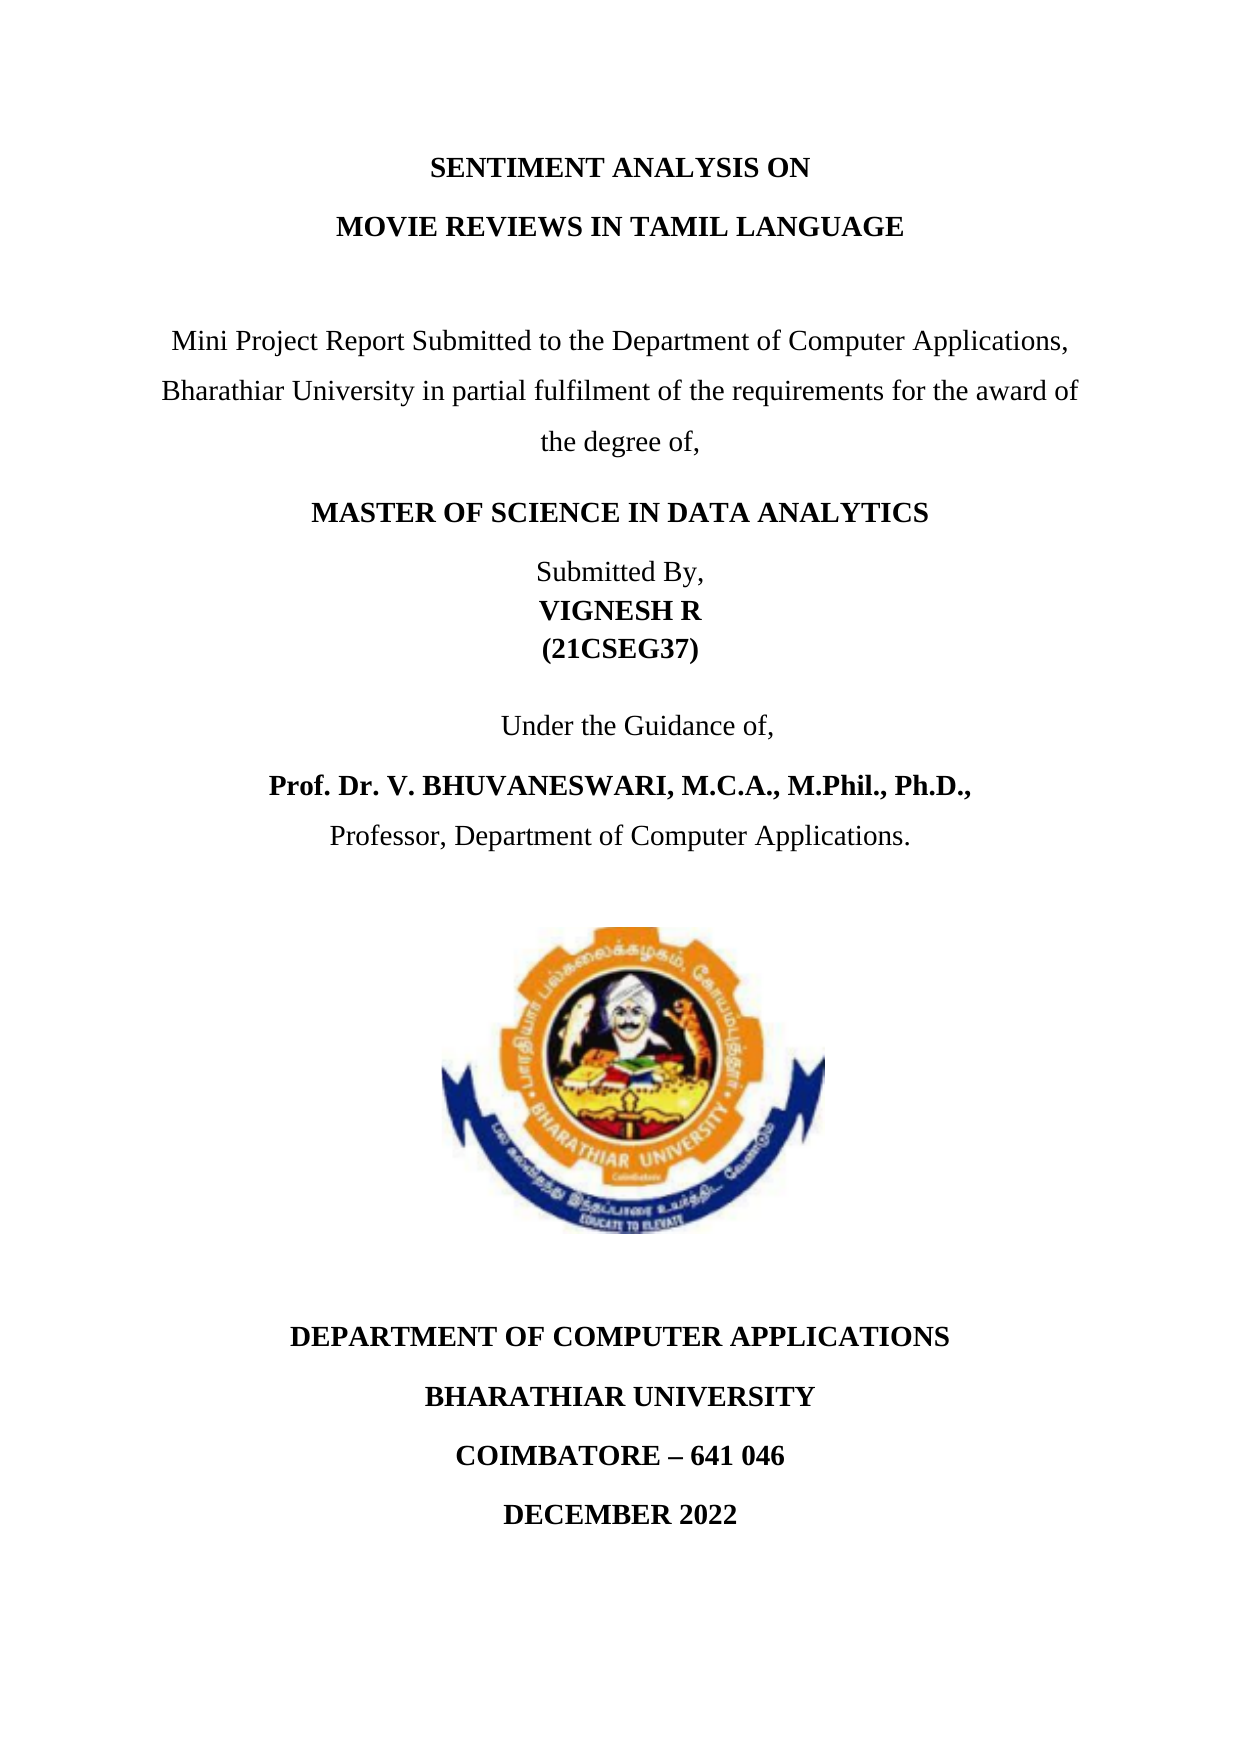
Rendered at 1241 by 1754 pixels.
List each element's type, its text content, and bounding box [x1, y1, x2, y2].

text Mini Project Report Submitted to the Department of Computer Applications, Bharathiar University in partial fulfilment of the requirements for the award of the degree of, [150, 323, 1090, 457]
text DECEMBER 2022 [150, 1497, 1090, 1531]
text BHARATHIAR UNIVERSITY [150, 1379, 1090, 1412]
text MASTER OF SCIENCE IN DATA ANALYTICS [150, 495, 1090, 528]
text Submitted By, [150, 554, 1090, 588]
text SENTIMENT ANALYSIS ON [150, 150, 1090, 183]
picture [441, 927, 825, 1234]
text COIMBATORE – 641 046 [150, 1438, 1090, 1472]
text MOVIE REVIEWS IN TAMIL LANGUAGE [150, 209, 1090, 243]
text DEPARTMENT OF COMPUTER APPLICATIONS [150, 1319, 1090, 1353]
text (21CSEG37) [150, 631, 1090, 665]
text Under the Guidance of, [150, 708, 1090, 742]
text VIGNESH R [150, 593, 1090, 626]
text Prof. Dr. V. BHUVANESWARI, M.C.A., M.Phil., Ph.D., [150, 768, 1090, 801]
text Professor, Department of Computer Applications. [150, 818, 1090, 852]
